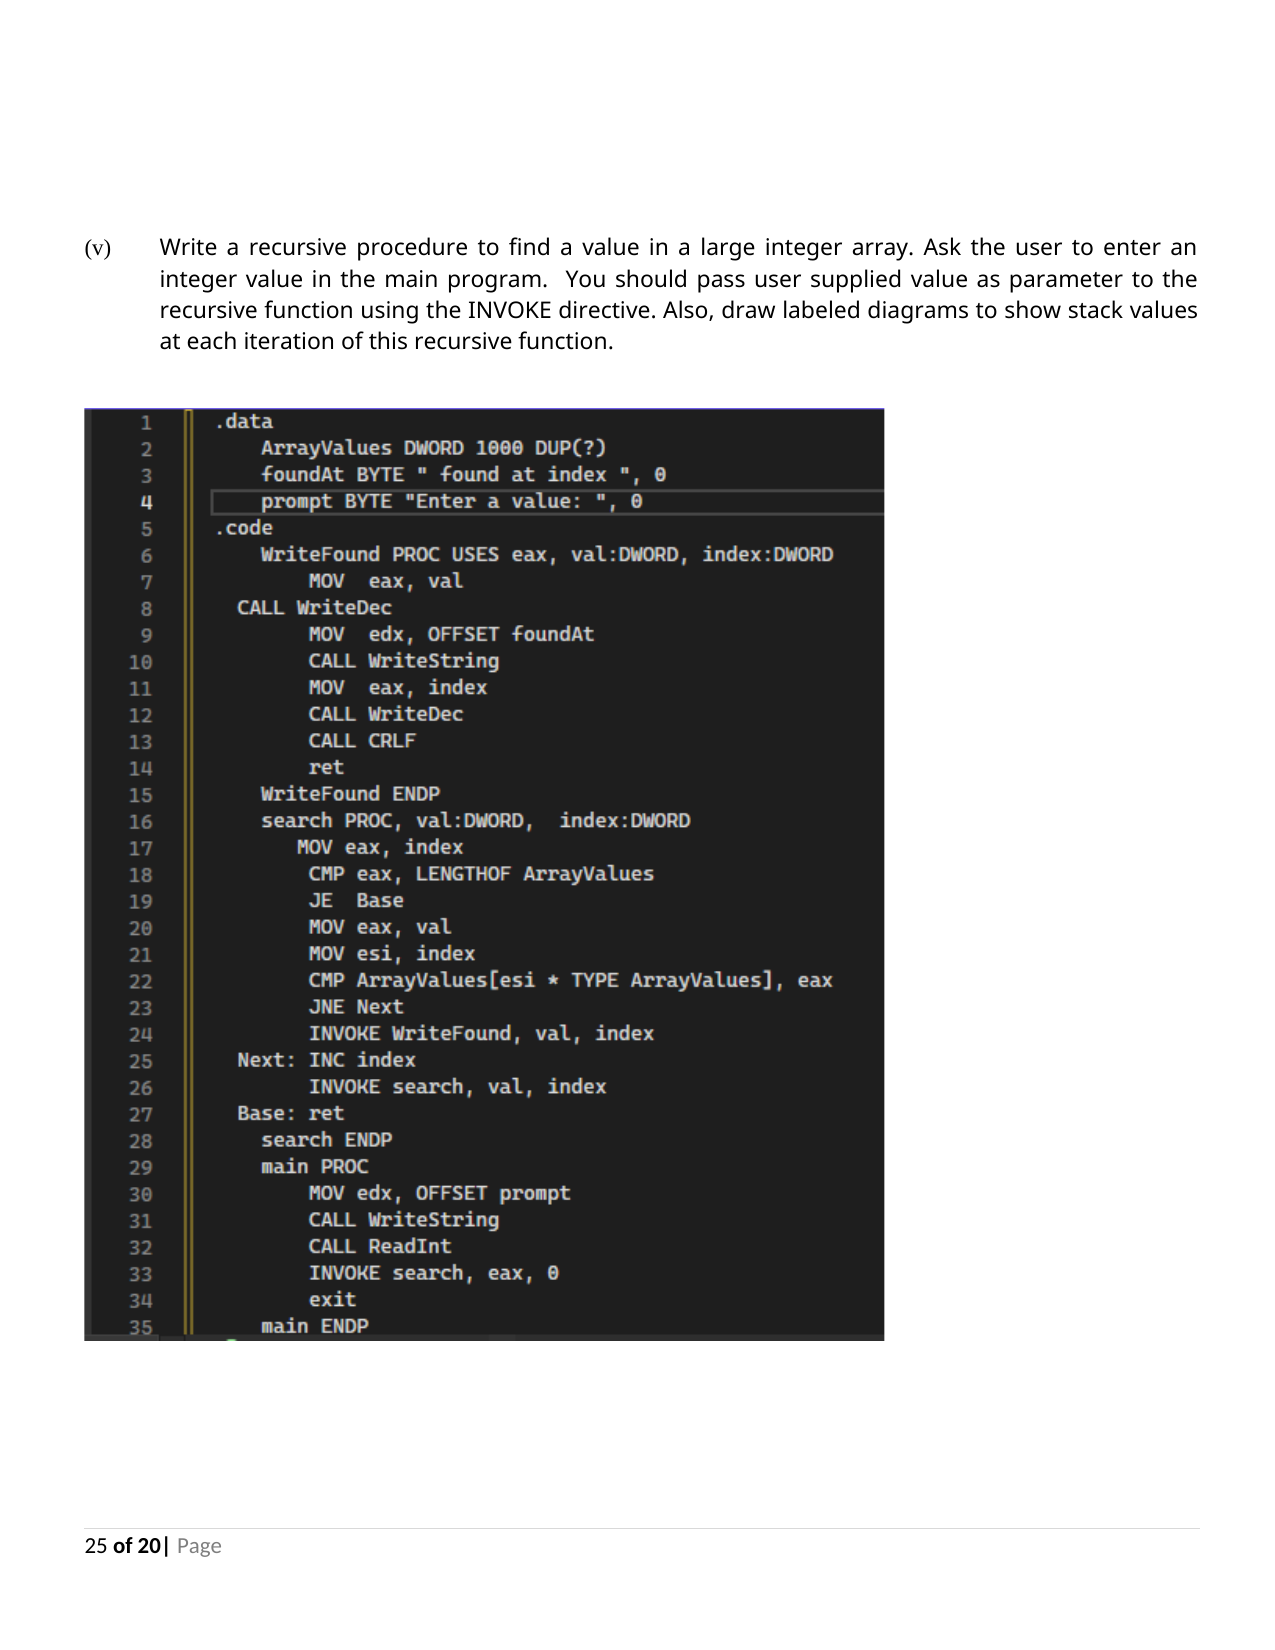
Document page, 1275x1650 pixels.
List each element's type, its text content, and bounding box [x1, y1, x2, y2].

picture [84, 408, 885, 1341]
list Write a recursive procedure to find a value in a large integer array. Ask the user to enter an integer value in the main program. You should pass user supplied value as parameter to the recursive function using the INVOKE directive. Also, draw labeled diagrams to show stack values at each iteration of this recursive function. [84, 231, 1200, 356]
